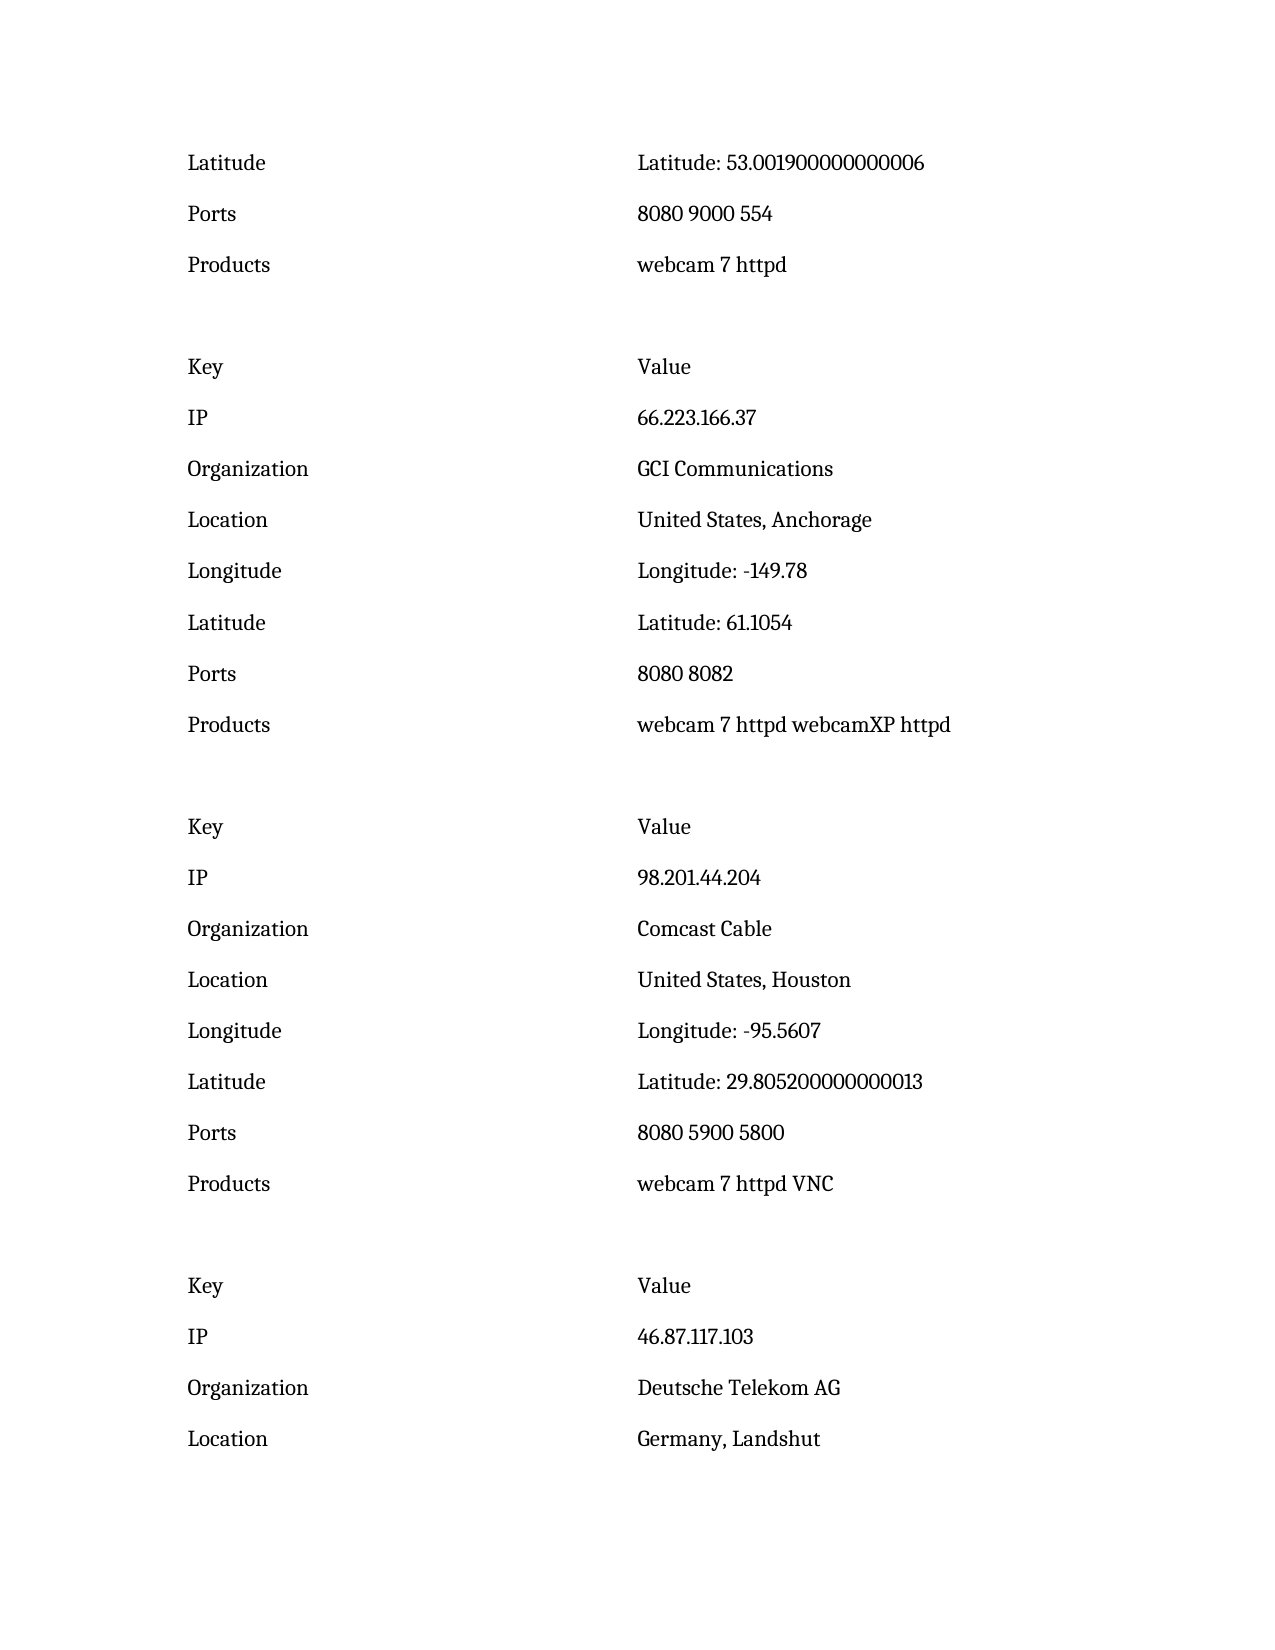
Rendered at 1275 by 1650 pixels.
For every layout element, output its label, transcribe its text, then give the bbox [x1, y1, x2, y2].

table_cell Latitude: 29.805200000000013 [626, 1069, 1076, 1120]
table_cell Organization [176, 456, 626, 507]
table_cell Ports [176, 1120, 626, 1171]
table_cell 8080 8082 [626, 660, 1076, 711]
table_cell webcam 7 httpd [626, 252, 1076, 303]
table_cell webcam 7 httpd VNC [626, 1171, 1076, 1222]
table_cell Products [176, 1171, 626, 1222]
table_cell Latitude: 53.001900000000006 [626, 150, 1076, 201]
table_cell Germany, Landshut [626, 1426, 1076, 1477]
table_cell Longitude [176, 558, 626, 609]
table_header Key [176, 1273, 626, 1324]
table_cell webcam 7 httpd webcamXP httpd [626, 711, 1076, 762]
table_cell Location [176, 1426, 626, 1477]
table_cell 98.201.44.204 [626, 865, 1076, 916]
table_cell 8080 5900 5800 [626, 1120, 1076, 1171]
table_cell Comcast Cable [626, 916, 1076, 967]
table_header Value [626, 1273, 1076, 1324]
table_header Value [626, 814, 1076, 864]
table_cell Ports [176, 660, 626, 711]
table_cell Latitude [176, 150, 626, 201]
table_cell United States, Anchorage [626, 507, 1076, 558]
table_cell Location [176, 967, 626, 1018]
table_cell Organization [176, 1375, 626, 1426]
table_cell IP [176, 1324, 626, 1375]
table_cell Deutsche Telekom AG [626, 1375, 1076, 1426]
table_cell IP [176, 405, 626, 456]
table_cell 46.87.117.103 [626, 1324, 1076, 1375]
table_cell United States, Houston [626, 967, 1076, 1018]
table_cell Latitude [176, 609, 626, 660]
table_cell Ports [176, 201, 626, 252]
table_cell Location [176, 507, 626, 558]
table_cell Longitude: -149.78 [626, 558, 1076, 609]
table_cell Longitude: -95.5607 [626, 1018, 1076, 1069]
table_cell GCI Communications [626, 456, 1076, 507]
table_cell Latitude: 61.1054 [626, 609, 1076, 660]
table_header Key [176, 354, 626, 405]
table_cell IP [176, 865, 626, 916]
table_header Key [176, 814, 626, 864]
table_cell Latitude [176, 1069, 626, 1120]
table_header Value [626, 354, 1076, 405]
table_cell 66.223.166.37 [626, 405, 1076, 456]
table_cell Products [176, 711, 626, 762]
table_cell Products [176, 252, 626, 303]
table_cell Organization [176, 916, 626, 967]
table_cell 8080 9000 554 [626, 201, 1076, 252]
table_cell Longitude [176, 1018, 626, 1069]
